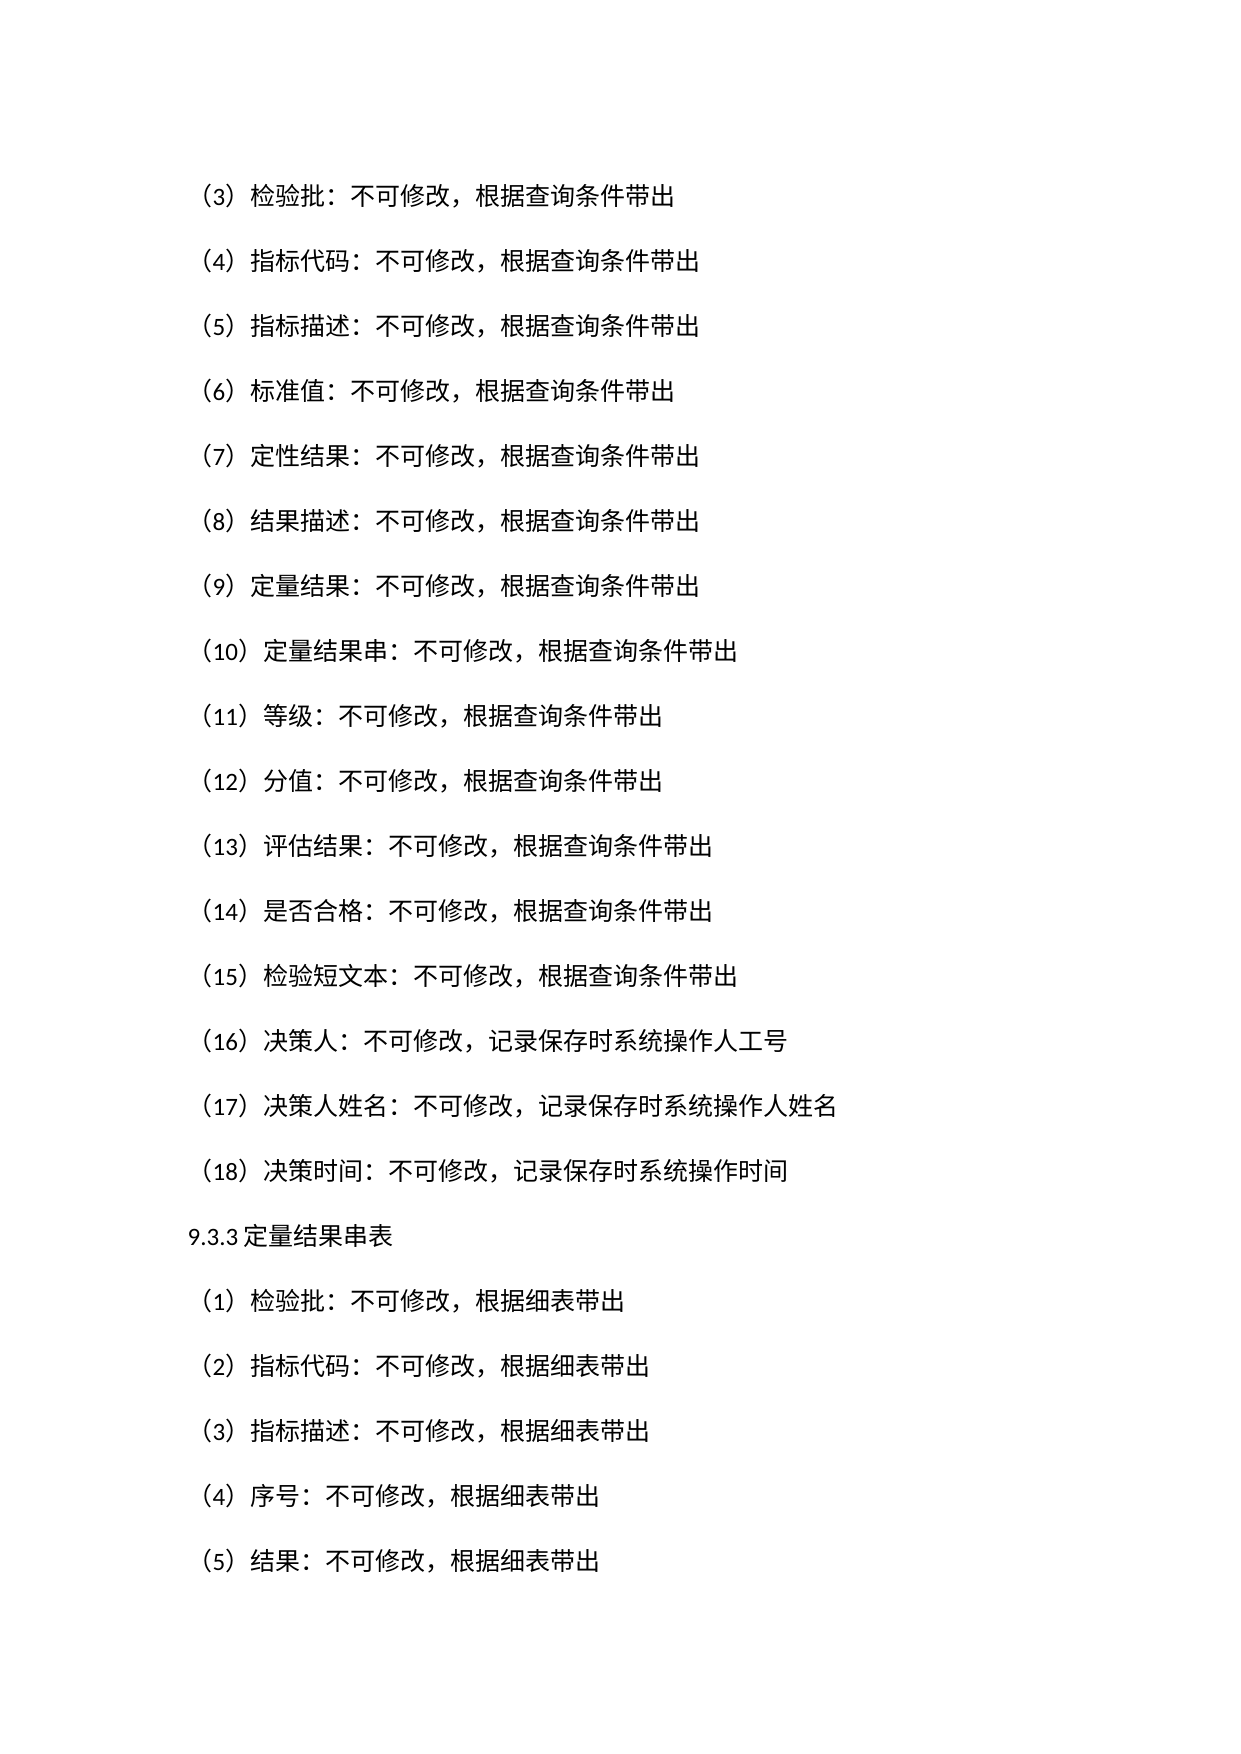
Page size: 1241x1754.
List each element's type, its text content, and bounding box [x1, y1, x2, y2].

text （12）分值：不可修改，根据查询条件带出 [187, 747, 1053, 812]
text （2）指标代码：不可修改，根据细表带出 [187, 1332, 1053, 1397]
text （15）检验短文本：不可修改，根据查询条件带出 [187, 942, 1053, 1007]
text 9.3.3定量结果串表 [187, 1202, 1053, 1267]
text （11）等级：不可修改，根据查询条件带出 [187, 682, 1053, 747]
text （4）序号：不可修改，根据细表带出 [187, 1462, 1053, 1527]
text （3）指标描述：不可修改，根据细表带出 [187, 1397, 1053, 1462]
text （9）定量结果：不可修改，根据查询条件带出 [187, 552, 1053, 617]
text （7）定性结果：不可修改，根据查询条件带出 [187, 422, 1053, 487]
text （13）评估结果：不可修改，根据查询条件带出 [187, 812, 1053, 877]
text （10）定量结果串：不可修改，根据查询条件带出 [187, 617, 1053, 682]
text （18）决策时间：不可修改，记录保存时系统操作时间 [187, 1137, 1053, 1202]
text （5）指标描述：不可修改，根据查询条件带出 [187, 292, 1053, 357]
text （8）结果描述：不可修改，根据查询条件带出 [187, 487, 1053, 552]
text （3）检验批：不可修改，根据查询条件带出 [187, 162, 1053, 227]
text （16）决策人：不可修改，记录保存时系统操作人工号 [187, 1007, 1053, 1072]
text （5）结果：不可修改，根据细表带出 [187, 1527, 1053, 1592]
text （1）检验批：不可修改，根据细表带出 [187, 1267, 1053, 1332]
text （6）标准值：不可修改，根据查询条件带出 [187, 357, 1053, 422]
text （4）指标代码：不可修改，根据查询条件带出 [187, 227, 1053, 292]
text （17）决策人姓名：不可修改，记录保存时系统操作人姓名 [187, 1072, 1053, 1137]
text （14）是否合格：不可修改，根据查询条件带出 [187, 877, 1053, 942]
